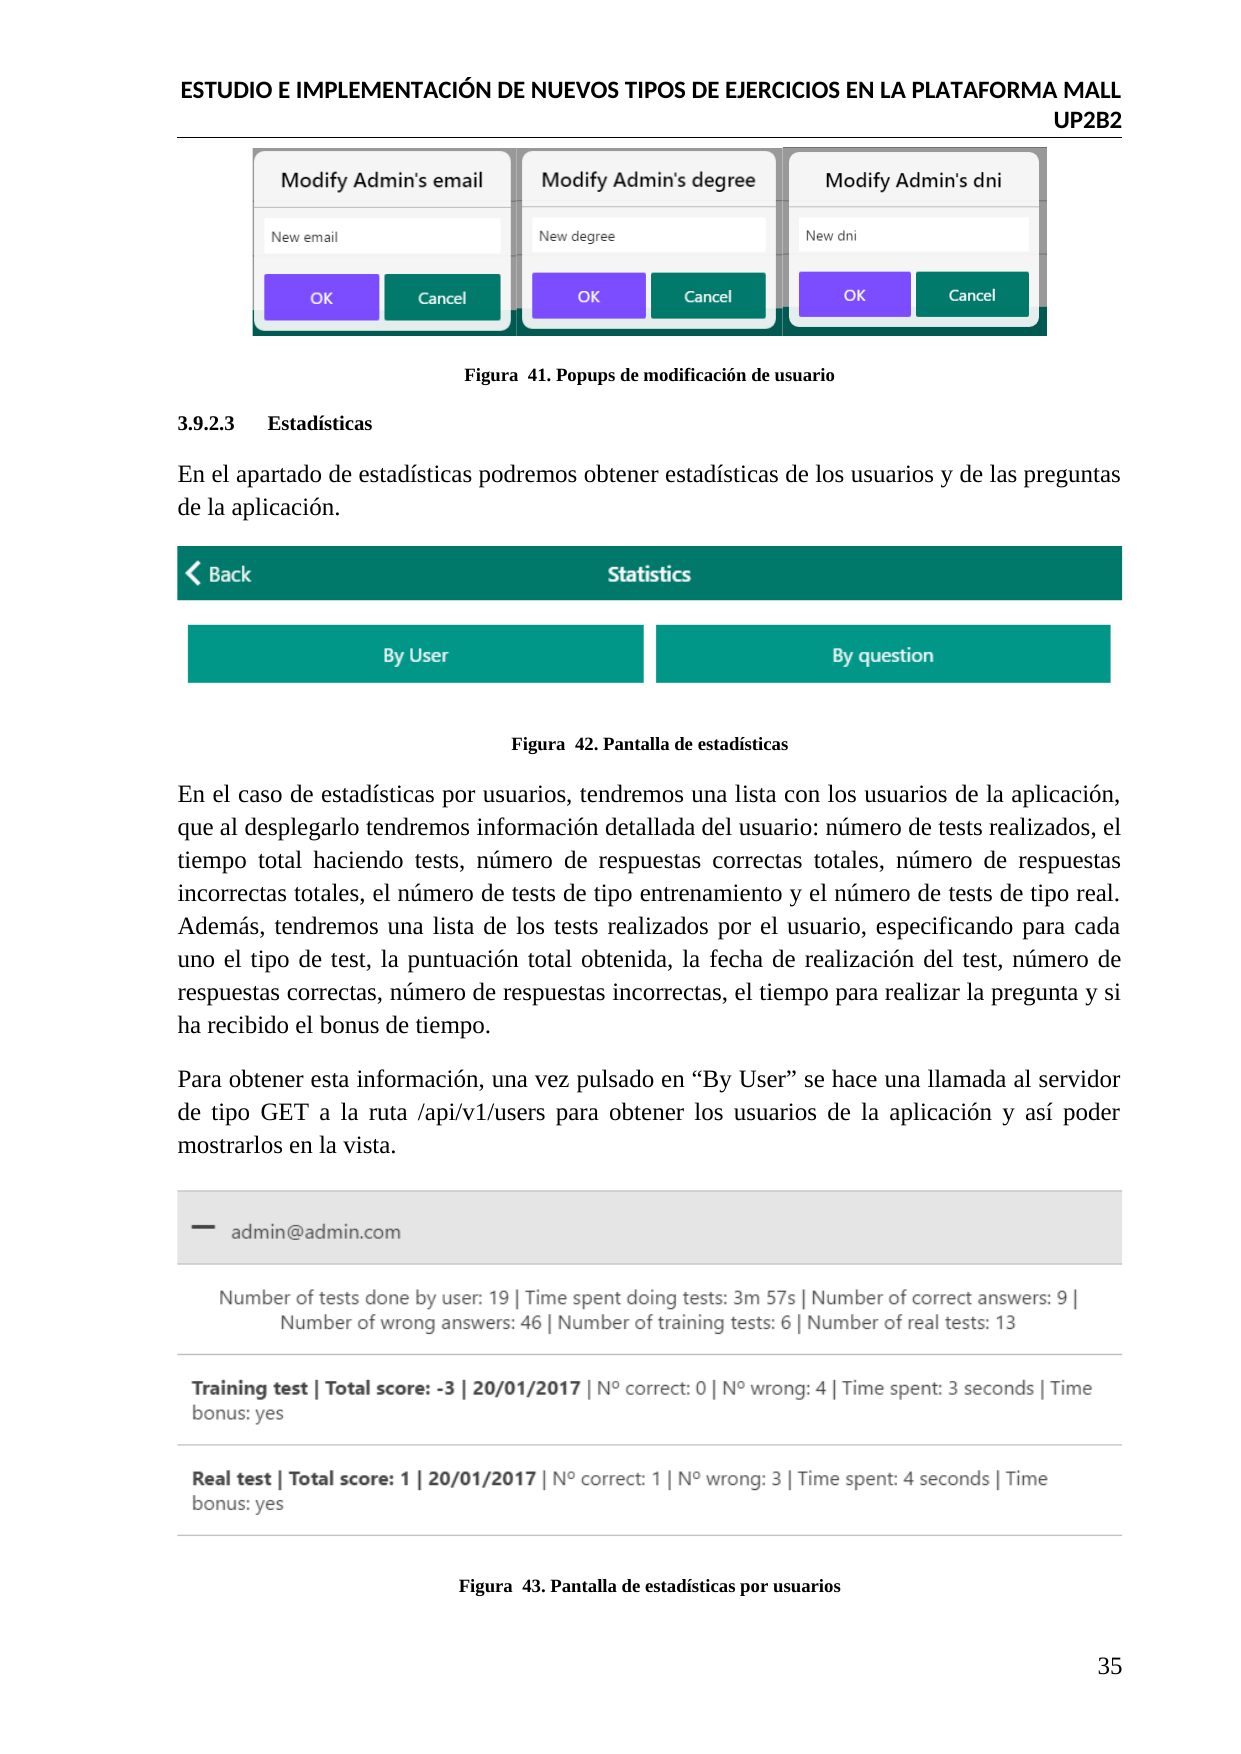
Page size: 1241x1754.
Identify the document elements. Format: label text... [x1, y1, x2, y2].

text Figura 42. Pantalla de estadísticas [177, 733, 1122, 754]
picture [177, 546, 1123, 704]
subtitle Estadísticas [177, 411, 1122, 435]
text Figura 43. Pantalla de estadísticas por usuarios [177, 1575, 1122, 1596]
text Para obtener esta información, una vez pulsado en “By User” se hace una llamada al servidor de tipo GET a la ruta /api/v1/users para obtener los usuarios de la aplicación y así poder mostrarlos en la vista. [177, 1064, 1122, 1159]
picture [177, 1184, 1123, 1546]
picture [252, 147, 1047, 336]
text En el apartado de estadísticas podremos obtener estadísticas de los usuarios y de las preguntas de la aplicación. [177, 459, 1122, 521]
text En el caso de estadísticas por usuarios, tendremos una lista con los usuarios de la aplicación, que al desplegarlo tendremos información detallada del usuario: número de tests realizados, el tiempo total haciendo tests, número de respuestas correctas totales, número de respuestas incorrectas totales, el número de tests de tipo entrenamiento y el número de tests de tipo real. Además, tendremos una lista de los tests realizados por el usuario, especificando para cada uno el tipo de test, la puntuación total obtenida, la fecha de realización del test, número de respuestas correctas, número de respuestas incorrectas, el tiempo para realizar la pregunta y si ha recibido el bonus de tiempo. [177, 779, 1122, 1039]
text Figura 41. Popups de modificación de usuario [177, 364, 1122, 386]
